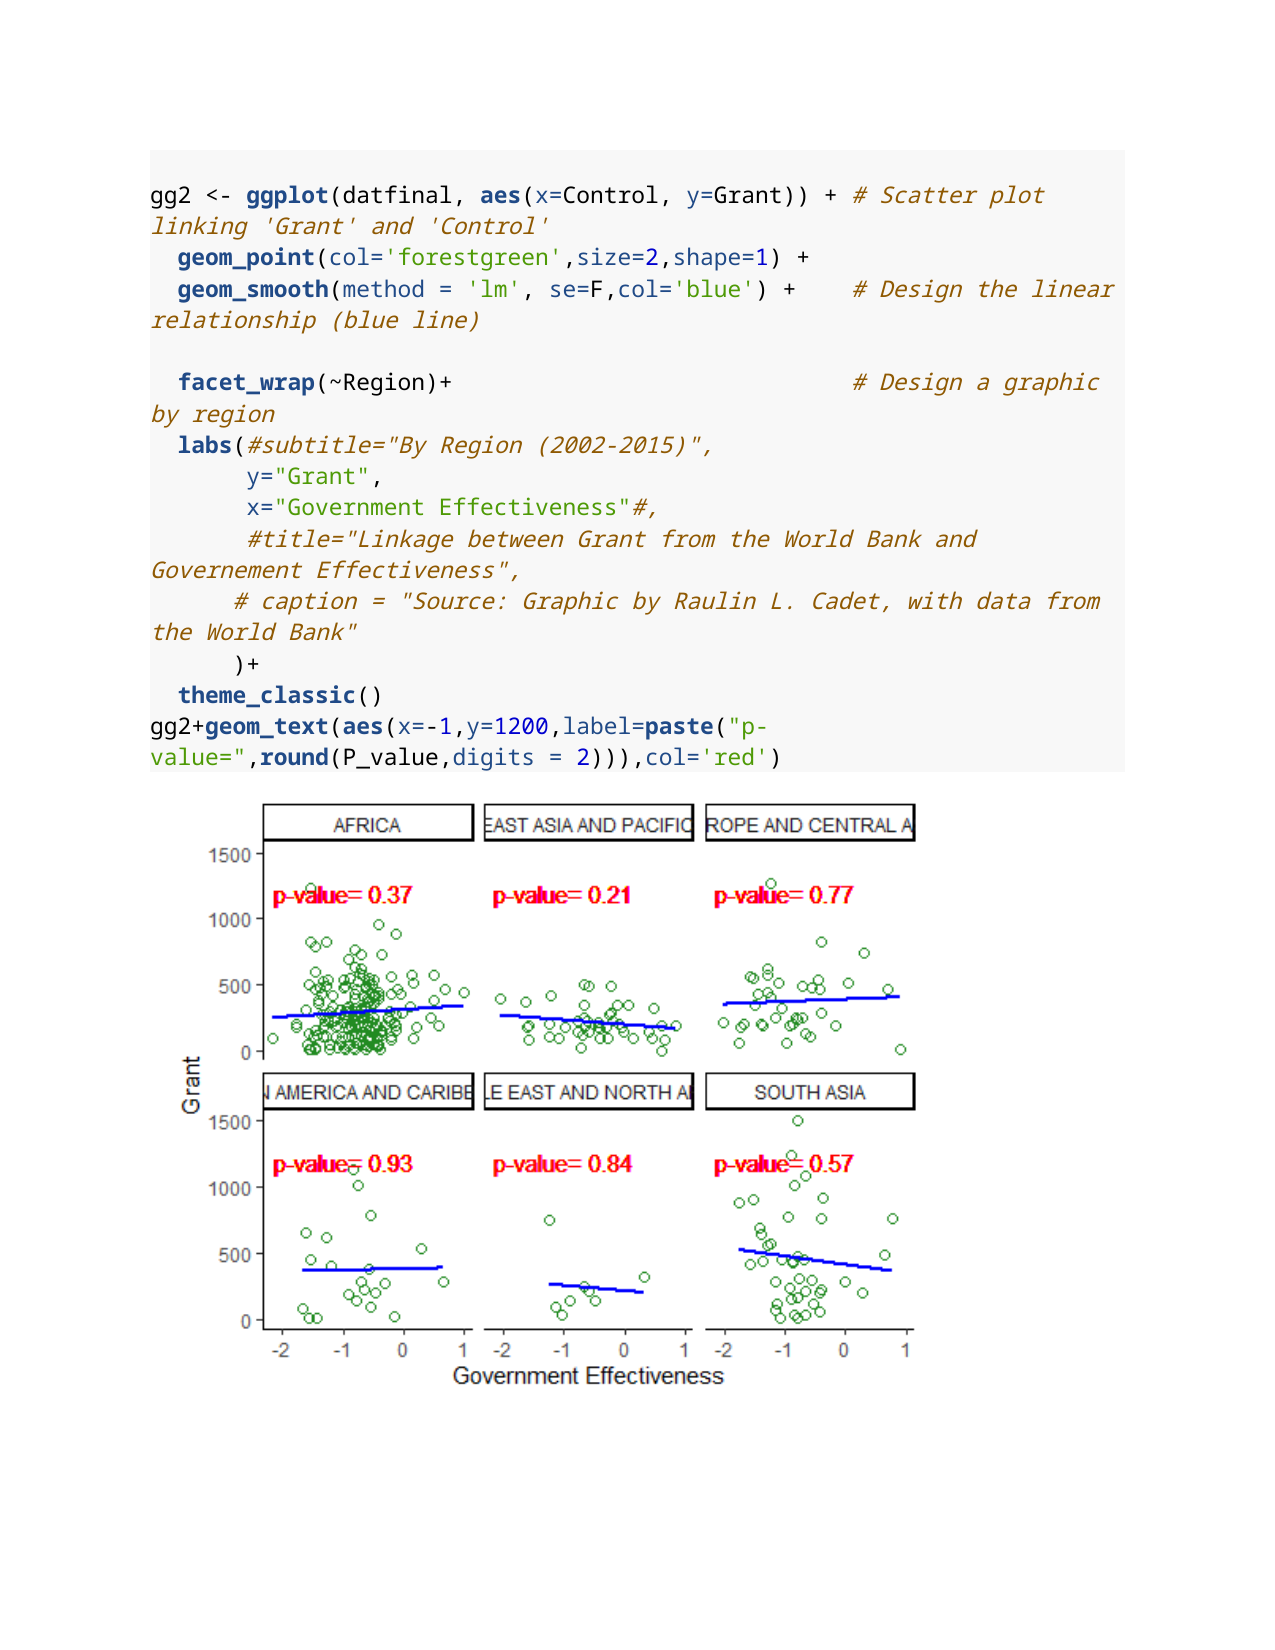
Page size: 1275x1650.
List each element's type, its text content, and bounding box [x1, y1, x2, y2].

picture [168, 793, 927, 1400]
